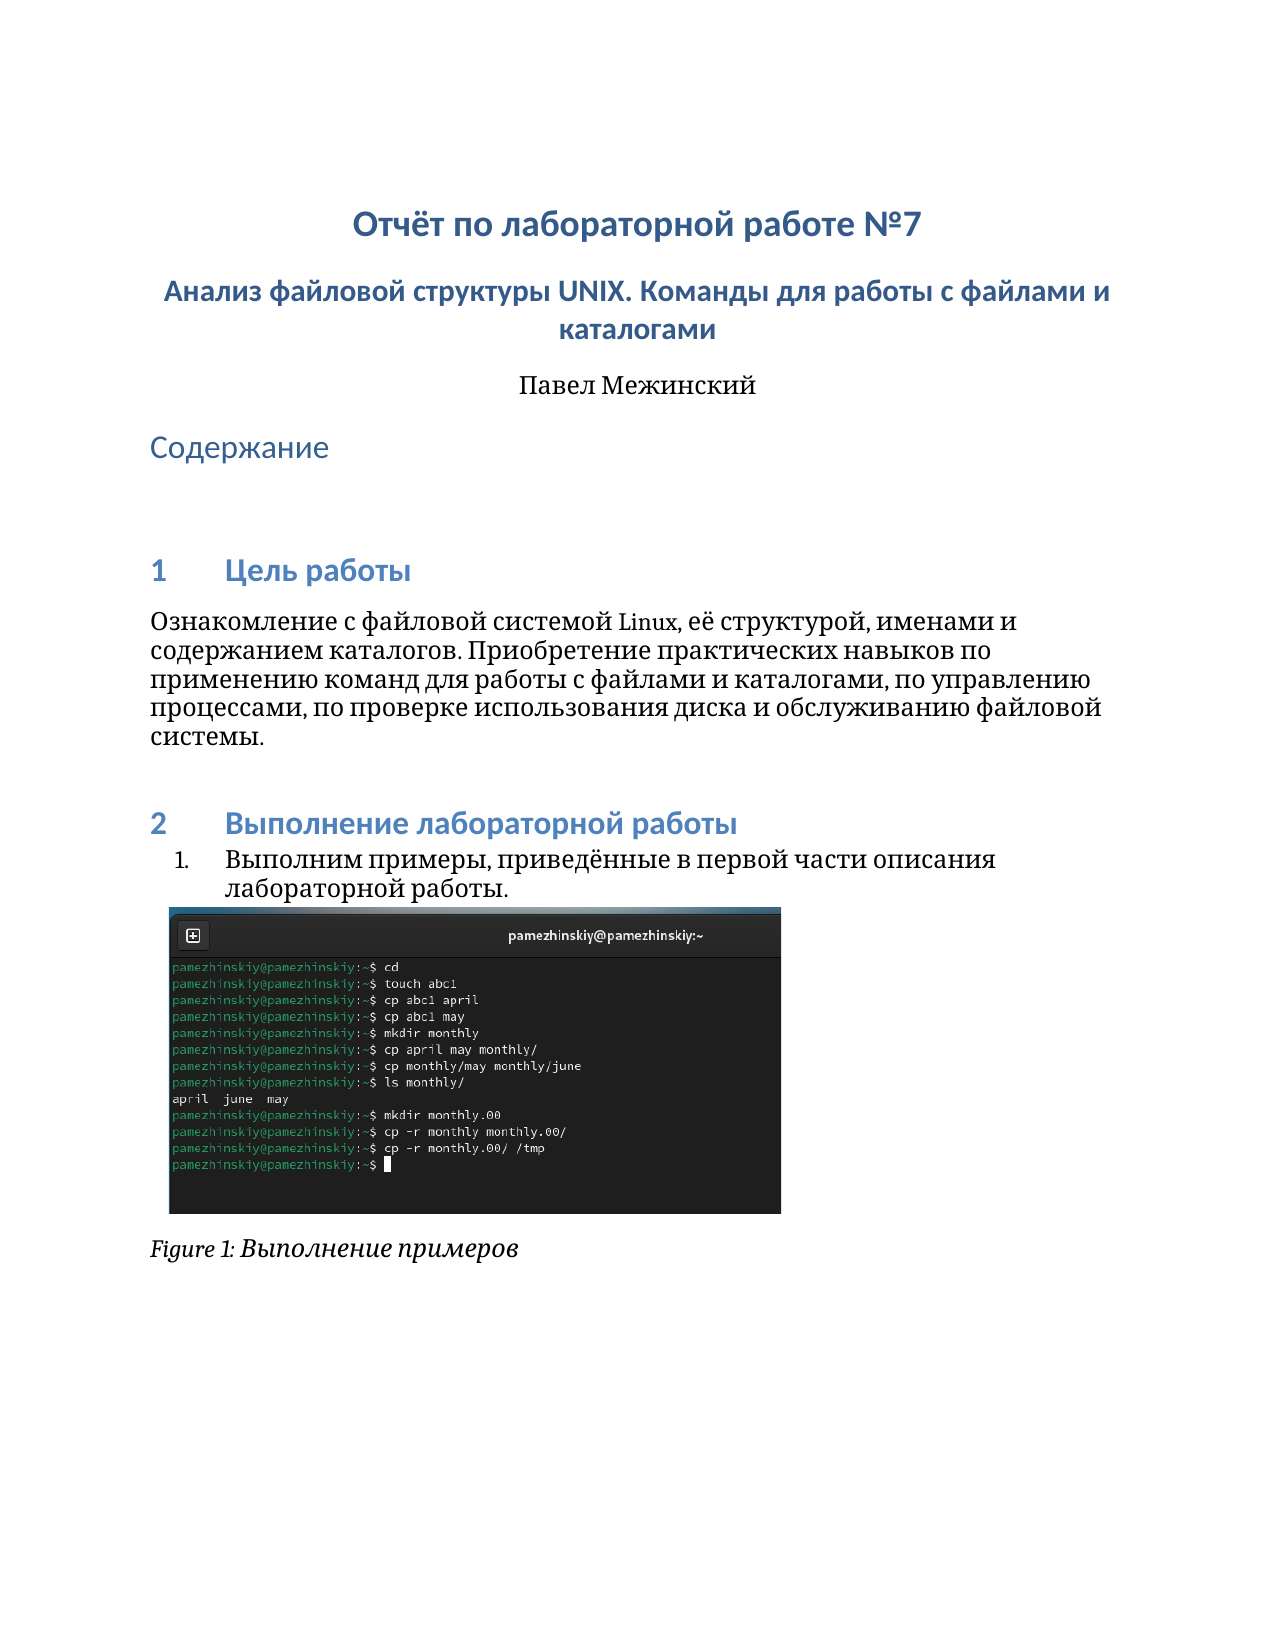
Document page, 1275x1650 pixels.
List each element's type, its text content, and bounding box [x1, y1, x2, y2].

subtitle 2 Выполнение лабораторной работы [150, 802, 1125, 842]
subtitle 1 Цель работы [150, 548, 1125, 589]
text Ознакомление с файловой системой Linux, её структурой, именами и содержанием каталогов. Приобретение практических навыков по применению команд для работы с файлами и каталогами, по управлению процессами, по проверке использования диска и обслуживанию файловой системы. [150, 608, 1125, 752]
subtitle Анализ файловой структуры UNIX. Команды для работы с файлами и каталогами [150, 271, 1125, 347]
title Отчёт по лабораторной работе №7 [150, 200, 1125, 246]
text Павел Межинский [150, 372, 1125, 401]
text Figure 1: Выполнение примеров [150, 1234, 1125, 1263]
picture [168, 907, 782, 1214]
list Выполним примеры, приведённые в первой части описания лабораторной работы. [175, 846, 1125, 904]
